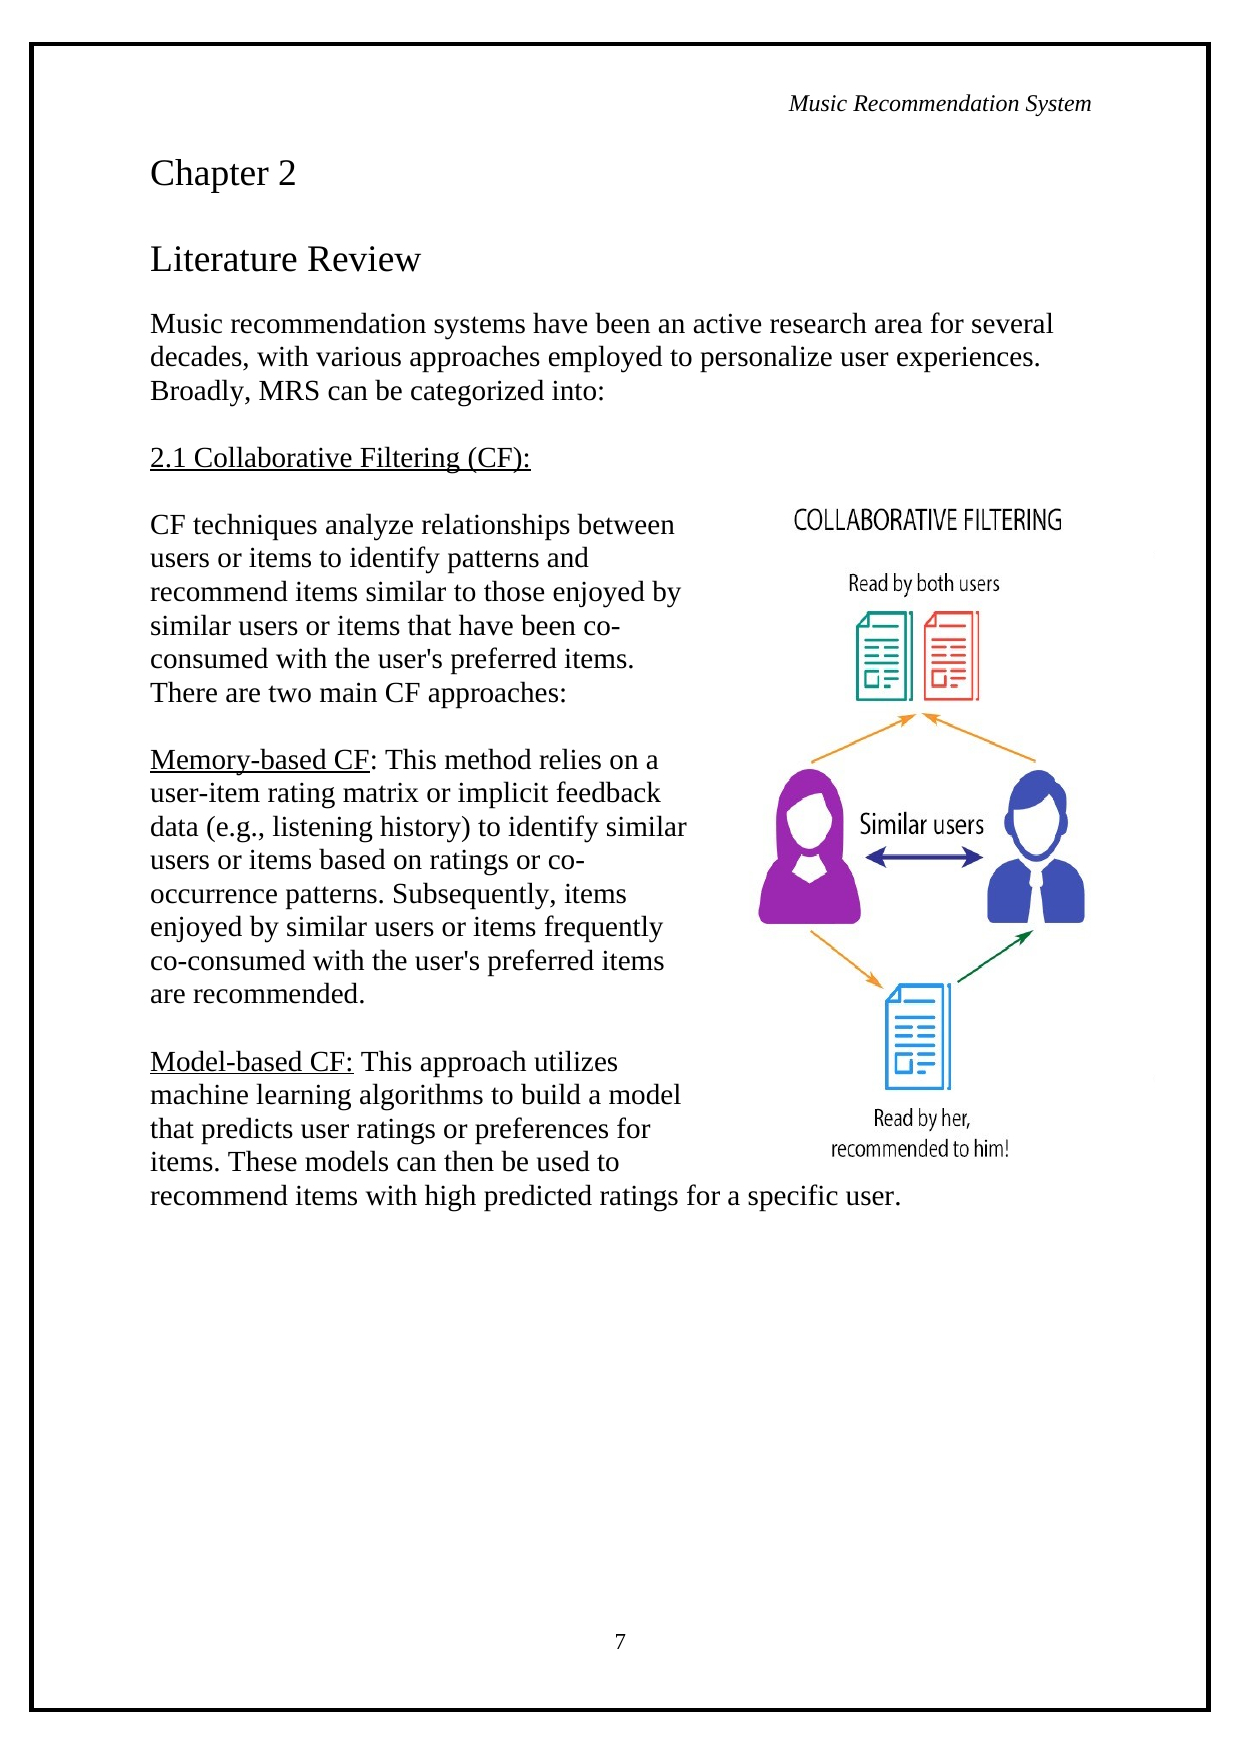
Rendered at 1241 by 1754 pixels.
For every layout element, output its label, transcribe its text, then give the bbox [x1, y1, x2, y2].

text Model-based CF: This approach utilizes machine learning algorithms to build a model that predicts user ratings or preferences for items. These models can then be used to recommend items with high predicted ratings for a specific user. [150, 1044, 1090, 1211]
text 2.1 Collaborative Filtering (CF): [150, 440, 1090, 473]
picture [708, 484, 1155, 1168]
text Music recommendation systems have been an active research area for several decades, with various approaches employed to personalize user experiences. Broadly, MRS can be categorized into: [150, 306, 1090, 406]
text Literature Review [150, 236, 1090, 279]
text CF techniques analyze relationships between users or items to identify patterns and recommend items similar to those enjoyed by similar users or items that have been co-consumed with the user's preferred items. There are two main CF approaches: [150, 507, 708, 708]
text Memory-based CF: This method relies on a user-item rating matrix or implicit feedback data (e.g., listening history) to identify similar users or items based on ratings or co-occurrence patterns. Subsequently, items enjoyed by similar users or items frequently co-consumed with the user's preferred items are recommended. [150, 742, 708, 1010]
text Chapter 2 [150, 150, 1090, 193]
